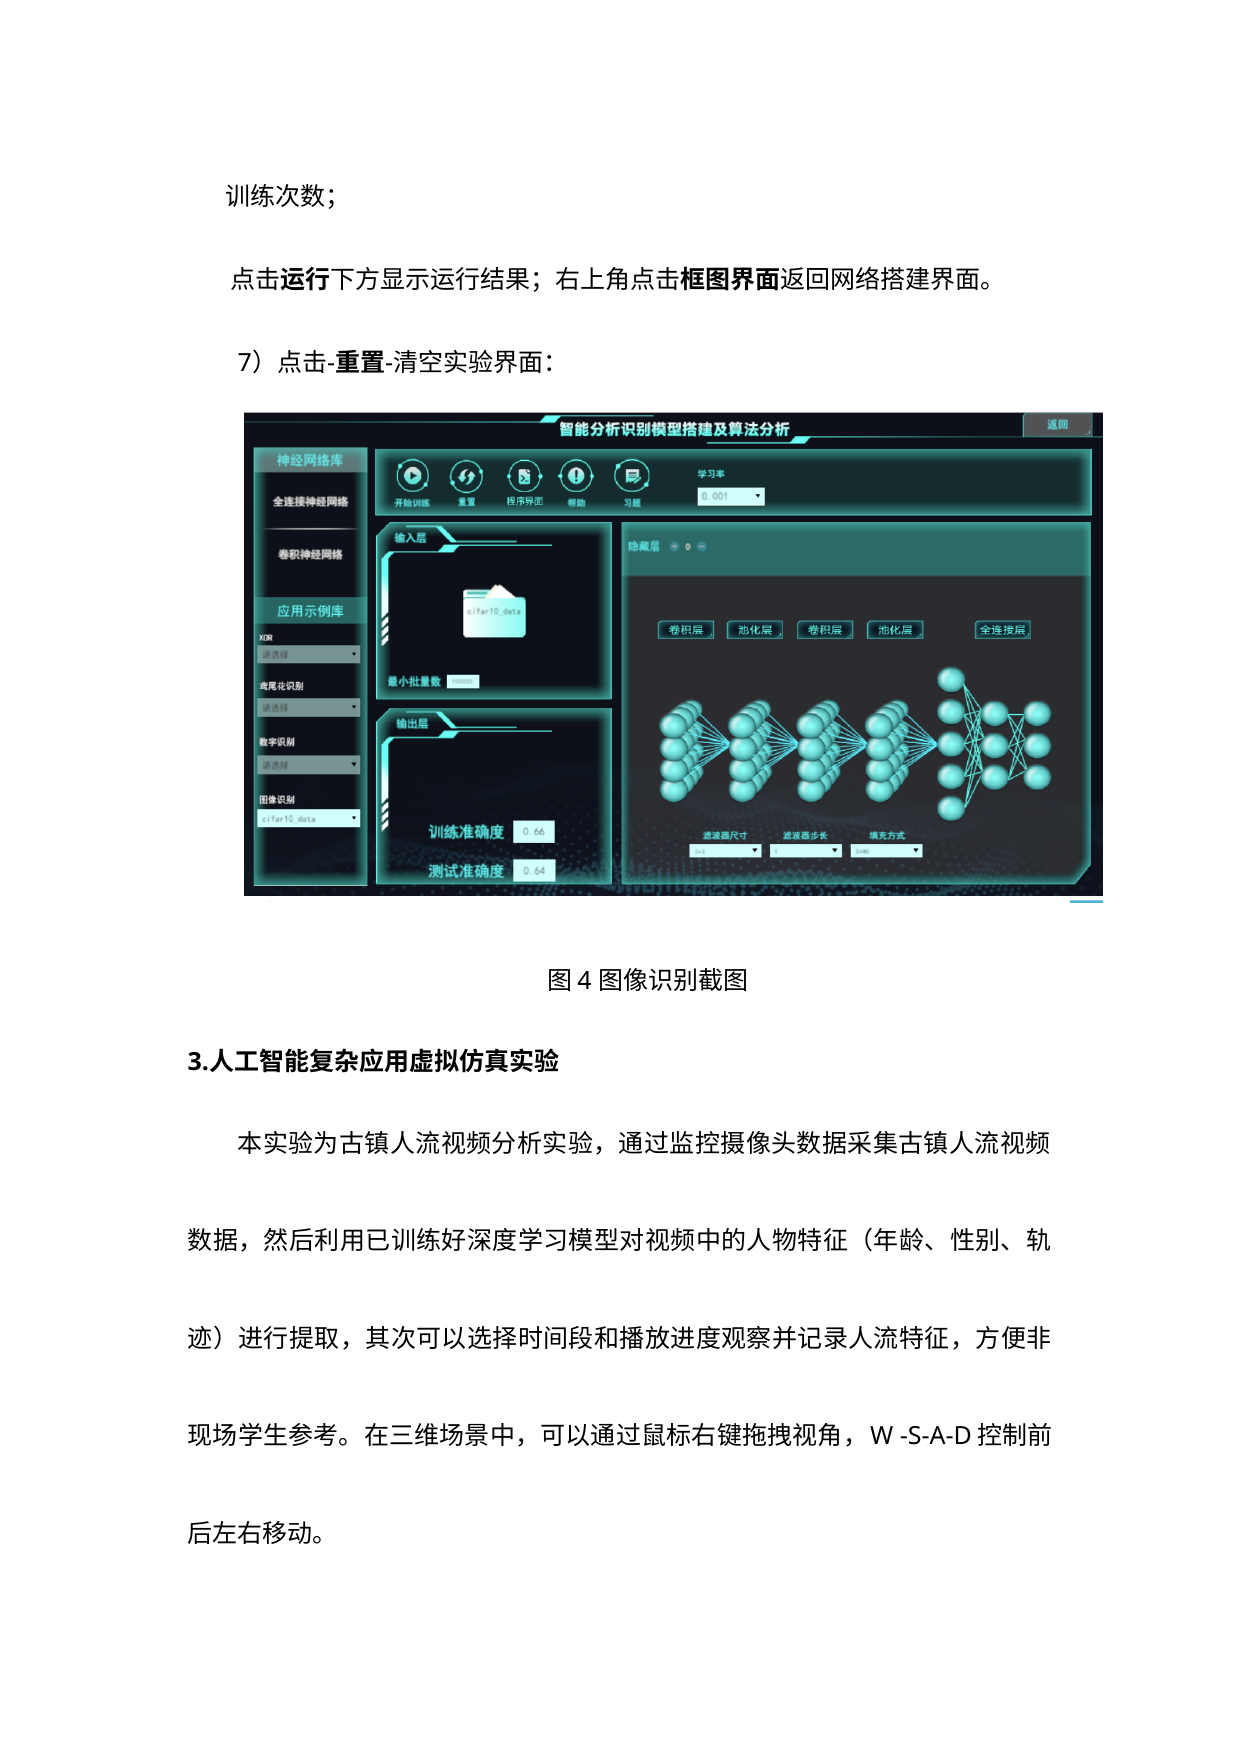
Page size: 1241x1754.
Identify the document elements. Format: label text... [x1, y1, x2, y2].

picture [242, 411, 1108, 903]
text 本实验为古镇人流视频分析实验，通过监控摄像头数据采集古镇人流视频数据，然后利用已训练好深度学习模型对视频中的人物特征（年龄、性别、轨迹）进行提取，其次可以选择时间段和播放进度观察并记录人流特征，方便非现场学生参考。在三维场景中，可以通过鼠标右键拖拽视角，W -S-A-D控制前后左右移动。 [187, 1109, 1053, 1564]
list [225, 162, 1053, 227]
text 图4 图像识别截图 [242, 946, 1053, 1011]
list 点击-重置-清空实验界面： [187, 328, 1053, 393]
subtitle 3.人工智能复杂应用虚拟仿真实验 [187, 1042, 1053, 1078]
list 点击运行下方显示运行结果；右上角点击框图界面返回网络搭建界面。 [187, 245, 1053, 310]
